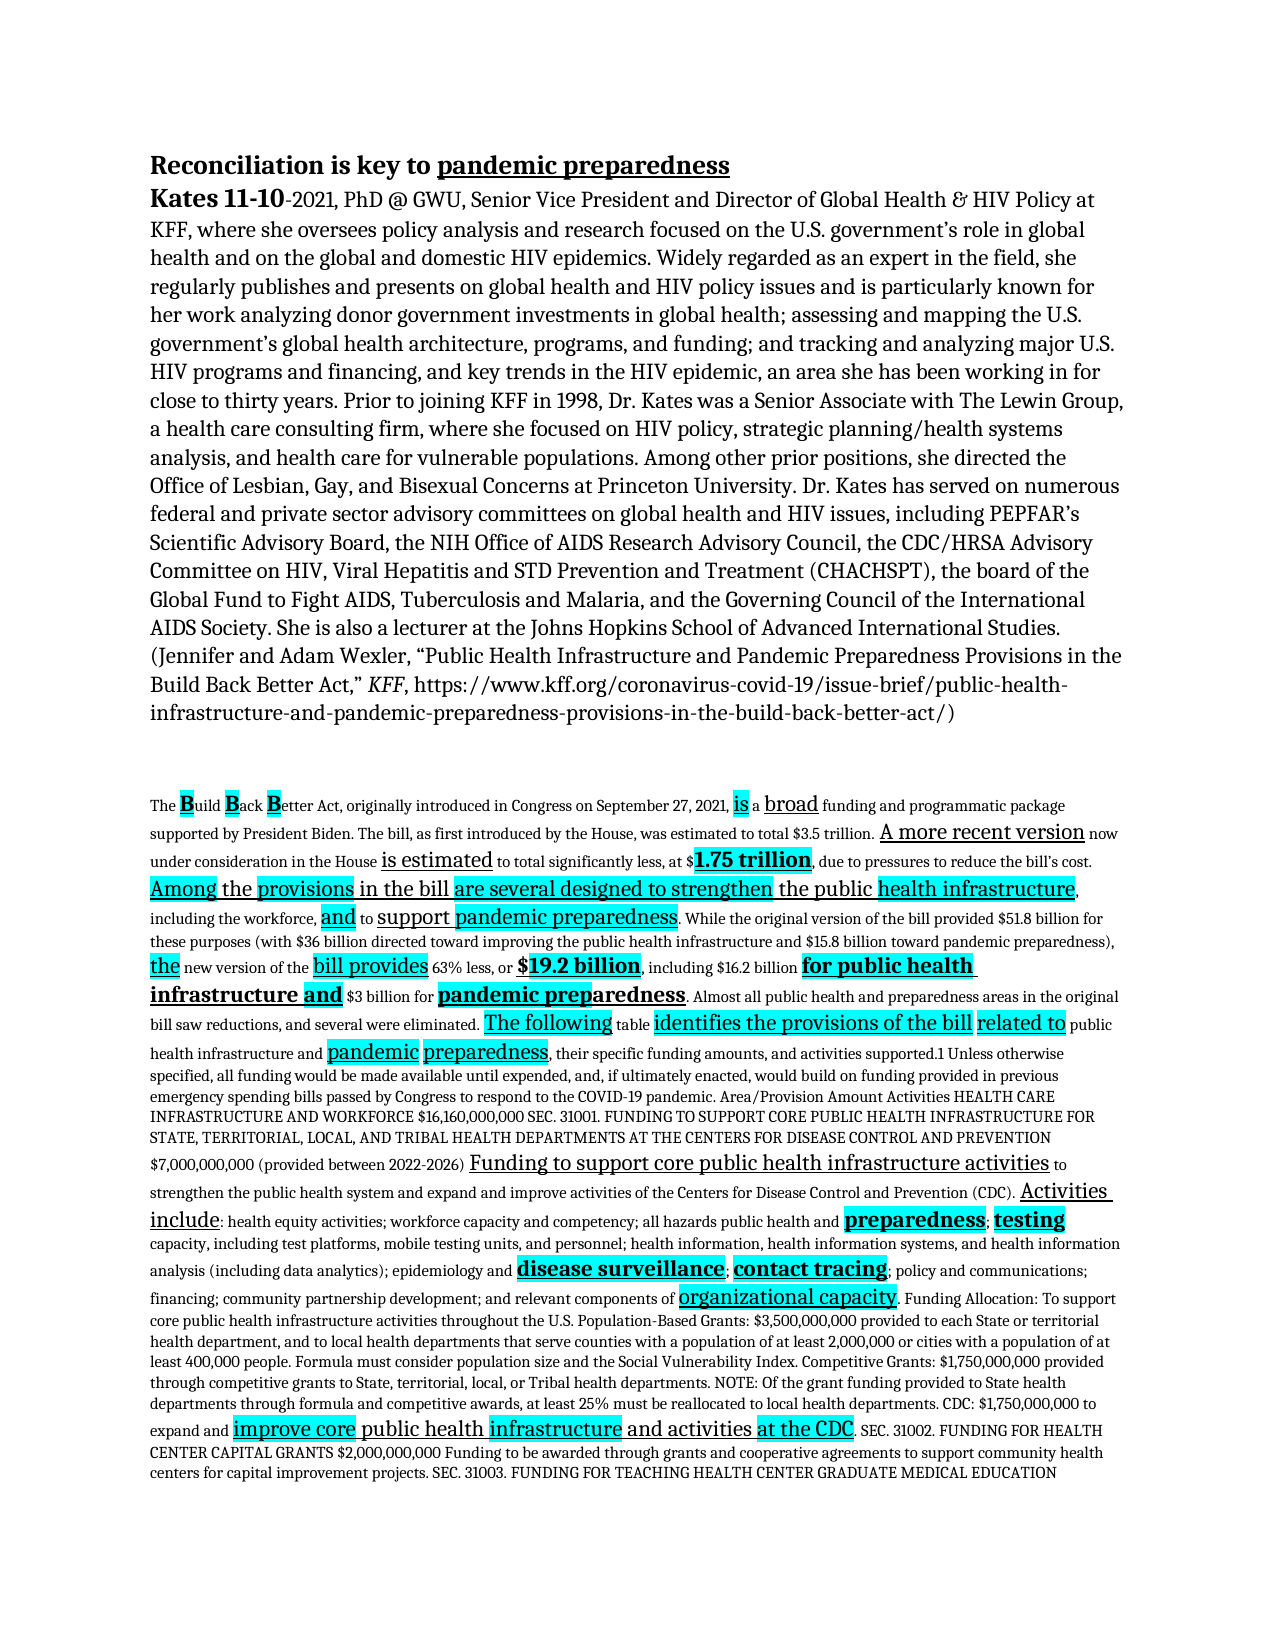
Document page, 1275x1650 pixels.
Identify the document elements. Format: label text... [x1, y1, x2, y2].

text Kates 11-10-2021, PhD @ GWU, Senior Vice President and Director of Global Health & HIV Policy at KFF, where she oversees policy analysis and research focused on the U.S. government’s role in global health and on the global and domestic HIV epidemics. Widely regarded as an expert in the field, she regularly publishes and presents on global health and HIV policy issues and is particularly known for her work analyzing donor government investments in global health; assessing and mapping the U.S. government’s global health architecture, programs, and funding; and tracking and analyzing major U.S. HIV programs and financing, and key trends in the HIV epidemic, an area she has been working in for close to thirty years. Prior to joining KFF in 1998, Dr. Kates was a Senior Associate with The Lewin Group, a health care consulting firm, where she focused on HIV policy, strategic planning/health systems analysis, and health care for vulnerable populations. Among other prior positions, she directed the Office of Lesbian, Gay, and Bisexual Concerns at Princeton University. Dr. Kates has served on numerous federal and private sector advisory committees on global health and HIV issues, including PEPFAR’s Scientific Advisory Board, the NIH Office of AIDS Research Advisory Council, the CDC/HRSA Advisory Committee on HIV, Viral Hepatitis and STD Prevention and Treatment (CHACHSPT), the board of the Global Fund to Fight AIDS, Tuberculosis and Malaria, and the Governing Council of the International AIDS Society. She is also a lecturer at the Johns Hopkins School of Advanced International Studies. (Jennifer and Adam Wexler, “Public Health Infrastructure and Pandemic Preparedness Provisions in the Build Back Better Act,” KFF, https://www.kff.org/coronavirus-covid-19/issue-brief/public-health-infrastructure-and-pandemic-preparedness-provisions-in-the-build-back-better-act/) [150, 183, 1125, 727]
subtitle Reconciliation is key to pandemic preparedness [150, 150, 1125, 181]
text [150, 790, 1125, 1483]
